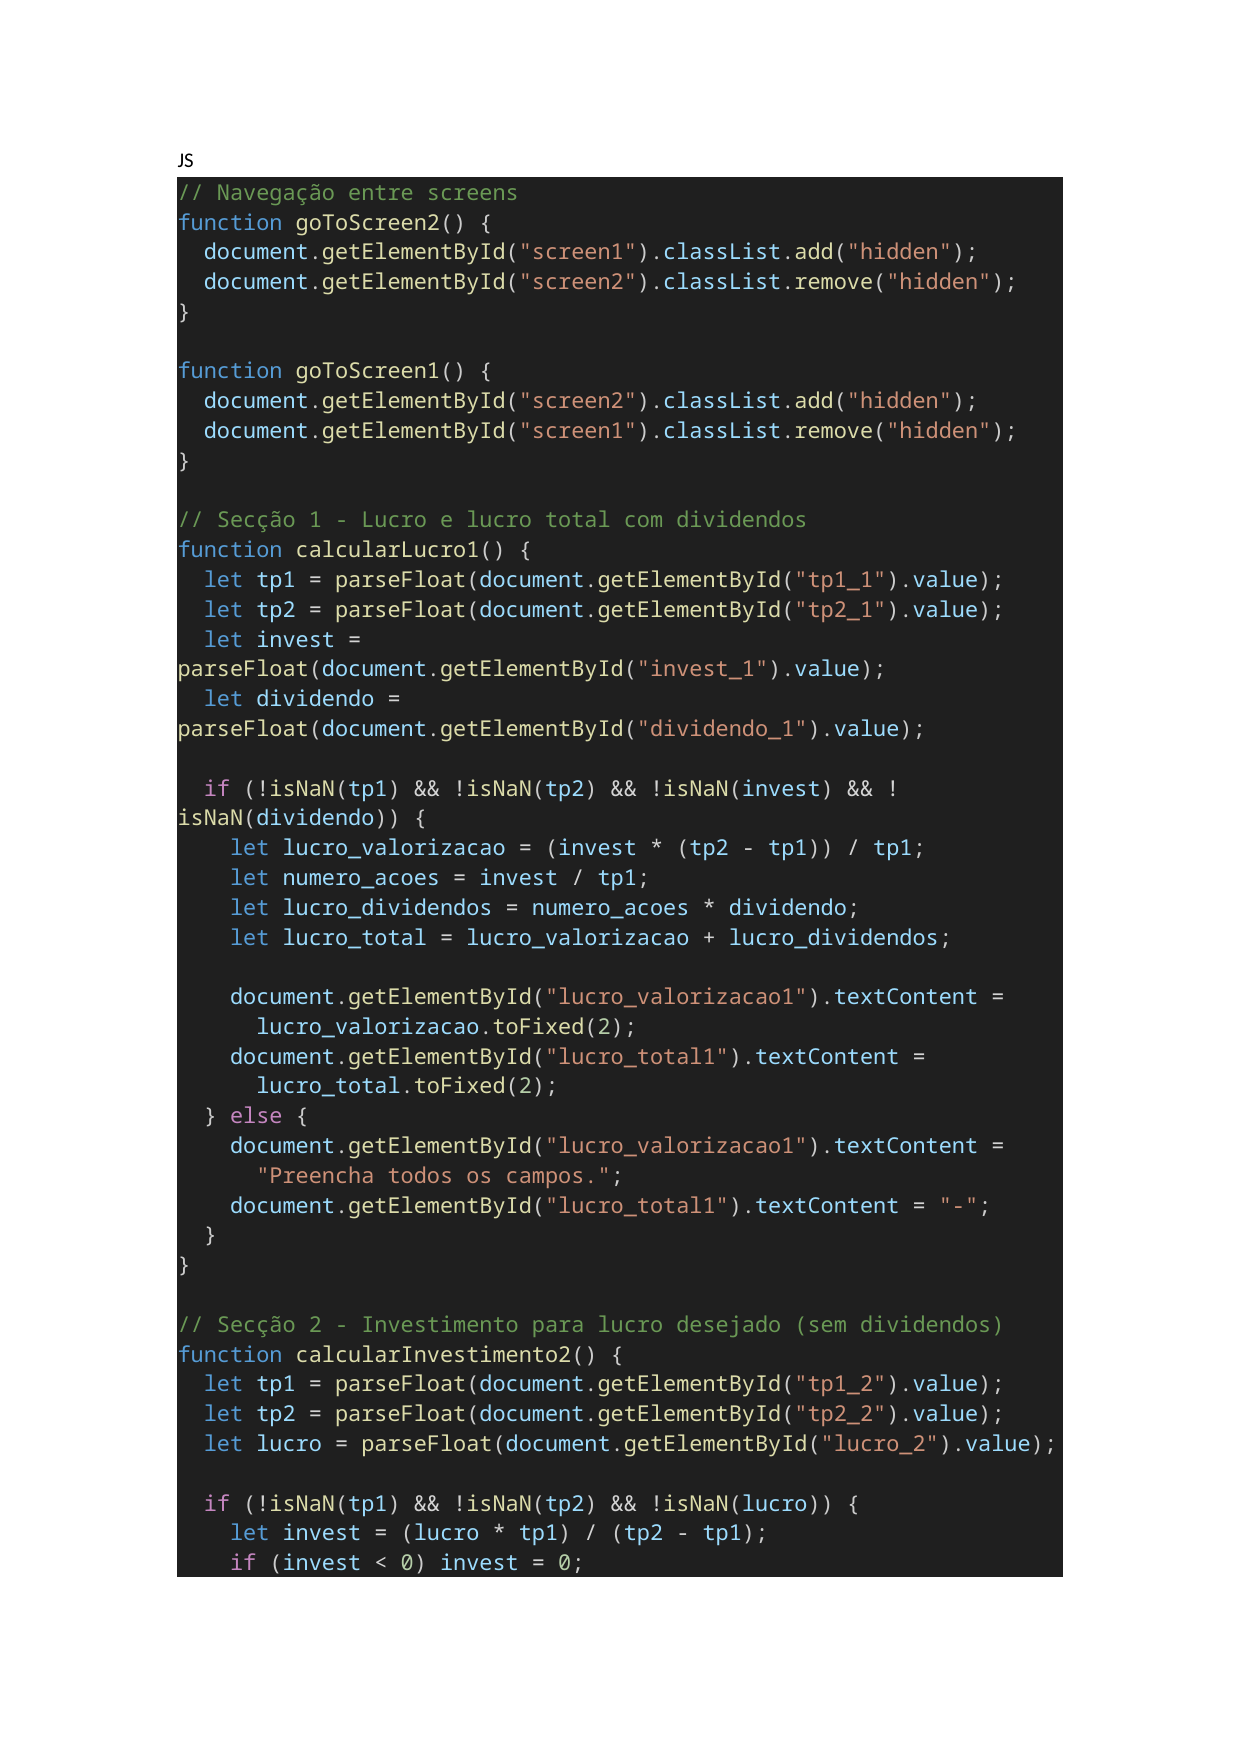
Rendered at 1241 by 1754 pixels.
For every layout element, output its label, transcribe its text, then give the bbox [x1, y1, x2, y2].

text } [177, 296, 1063, 326]
text let lucro = parseFloat(document.getElementById("lucro_2").value); [177, 1428, 1063, 1458]
text document.getElementById("screen1").classList.remove("hidden"); [177, 415, 1063, 445]
text let tp1 = parseFloat(document.getElementById("tp1_2").value); [177, 1368, 1063, 1398]
text let lucro_total = lucro_valorizacao + lucro_dividendos; [177, 922, 1063, 951]
text function goToScreen2() { [177, 207, 1063, 236]
text function goToScreen1() { [177, 356, 1063, 385]
text } else { [177, 1100, 1063, 1130]
text let invest = parseFloat(document.getElementById("invest_1").value); [177, 624, 1063, 683]
text document.getElementById("screen1").classList.add("hidden"); [177, 236, 1063, 266]
text document.getElementById("screen2").classList.remove("hidden"); [177, 266, 1063, 296]
text let lucro_dividendos = numero_acoes * dividendo; [177, 892, 1063, 922]
text function calcularInvestimento2() { [177, 1339, 1063, 1368]
text } [177, 445, 1063, 475]
text } [177, 1249, 1063, 1279]
text JS [177, 148, 1063, 173]
text // Secção 1 - Lucro e lucro total com dividendos [177, 504, 1063, 534]
text if (!isNaN(tp1) && !isNaN(tp2) && !isNaN(invest) && !isNaN(dividendo)) { [177, 773, 1063, 832]
text document.getElementById("lucro_total1").textContent = [177, 1041, 1063, 1071]
text // Secção 2 - Investimento para lucro desejado (sem dividendos) [177, 1309, 1063, 1339]
text let invest = (lucro * tp1) / (tp2 - tp1); [177, 1517, 1063, 1547]
text let numero_acoes = invest / tp1; [177, 862, 1063, 892]
text document.getElementById("lucro_valorizacao1").textContent = [177, 1130, 1063, 1160]
text lucro_valorizacao.toFixed(2); [177, 1011, 1063, 1041]
text // Navegação entre screens [177, 177, 1063, 207]
text "Preencha todos os campos."; [177, 1160, 1063, 1190]
text document.getElementById("screen2").classList.add("hidden"); [177, 385, 1063, 415]
text let tp2 = parseFloat(document.getElementById("tp2_1").value); [177, 594, 1063, 624]
text let lucro_valorizacao = (invest * (tp2 - tp1)) / tp1; [177, 832, 1063, 862]
text document.getElementById("lucro_total1").textContent = "-"; [177, 1190, 1063, 1219]
text if (invest < 0) invest = 0; [177, 1547, 1063, 1577]
text let tp2 = parseFloat(document.getElementById("tp2_2").value); [177, 1398, 1063, 1428]
text let dividendo = parseFloat(document.getElementById("dividendo_1").value); [177, 683, 1063, 743]
text document.getElementById("lucro_valorizacao1").textContent = [177, 981, 1063, 1011]
text if (!isNaN(tp1) && !isNaN(tp2) && !isNaN(lucro)) { [177, 1488, 1063, 1517]
text } [177, 1219, 1063, 1249]
text lucro_total.toFixed(2); [177, 1071, 1063, 1100]
text function calcularLucro1() { [177, 534, 1063, 564]
text let tp1 = parseFloat(document.getElementById("tp1_1").value); [177, 564, 1063, 594]
